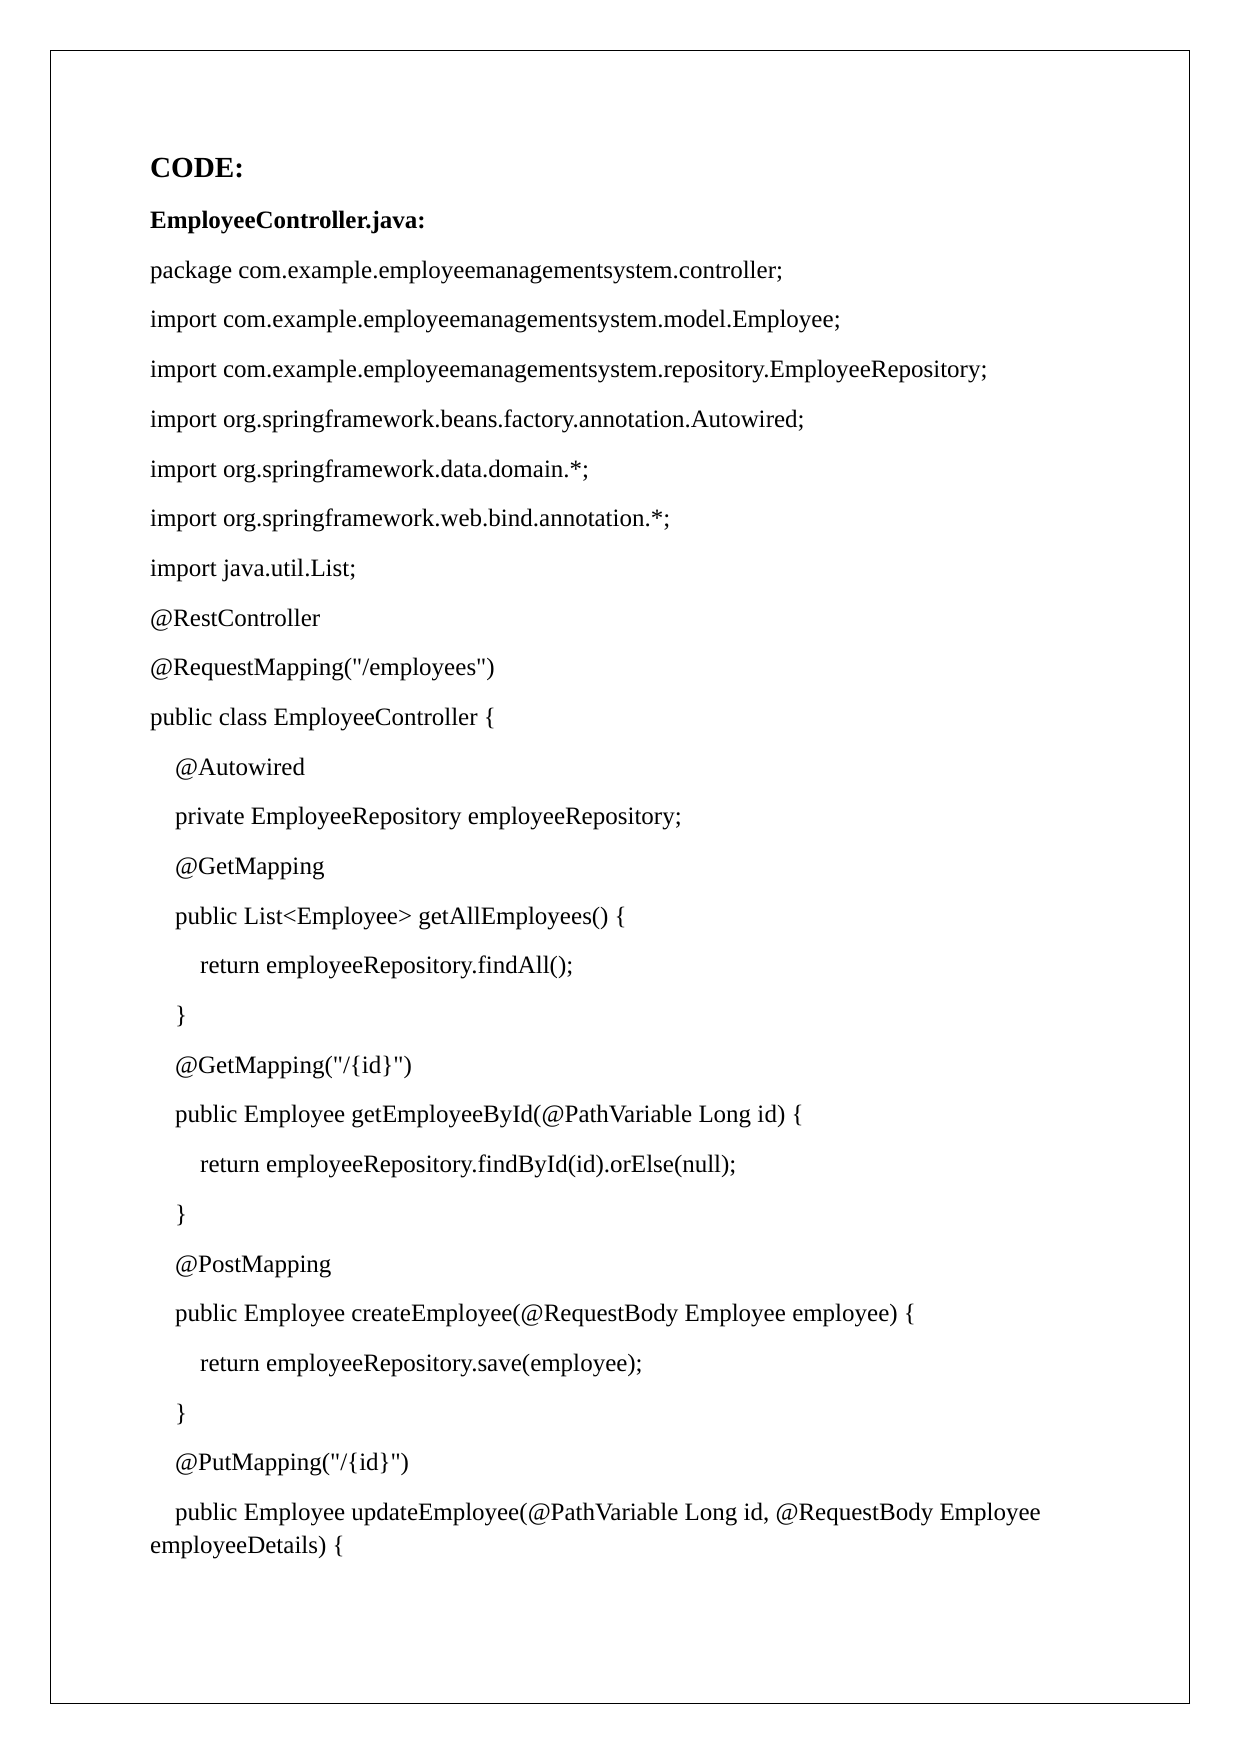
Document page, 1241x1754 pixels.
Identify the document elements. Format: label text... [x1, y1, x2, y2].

text EmployeeController.java: [150, 205, 1090, 234]
text } [150, 1199, 1090, 1228]
text public List<Employee> getAllEmployees() { [150, 901, 1090, 929]
text import java.util.List; [150, 553, 1090, 582]
text import org.springframework.web.bind.annotation.*; [150, 503, 1090, 532]
text return employeeRepository.findById(id).orElse(null); [150, 1149, 1090, 1178]
text @PostMapping [150, 1249, 1090, 1277]
text import org.springframework.data.domain.*; [150, 454, 1090, 482]
text public Employee updateEmployee(@PathVariable Long id, @RequestBody Employee employeeDetails) { [150, 1497, 1090, 1559]
text import com.example.employeemanagementsystem.model.Employee; [150, 304, 1090, 333]
text @RestController [150, 603, 1090, 631]
text } [150, 1398, 1090, 1426]
text @GetMapping [150, 851, 1090, 880]
text @RequestMapping("/employees") [150, 652, 1090, 681]
text } [150, 1000, 1090, 1029]
text private EmployeeRepository employeeRepository; [150, 801, 1090, 830]
text CODE: [150, 150, 1090, 183]
text @Autowired [150, 752, 1090, 781]
text package com.example.employeemanagementsystem.controller; [150, 255, 1090, 284]
text import org.springframework.beans.factory.annotation.Autowired; [150, 404, 1090, 433]
text @GetMapping("/{id}") [150, 1050, 1090, 1079]
text return employeeRepository.findAll(); [150, 951, 1090, 979]
text import com.example.employeemanagementsystem.repository.EmployeeRepository; [150, 354, 1090, 383]
text public Employee createEmployee(@RequestBody Employee employee) { [150, 1298, 1090, 1327]
text public class EmployeeController { [150, 702, 1090, 731]
text public Employee getEmployeeById(@PathVariable Long id) { [150, 1099, 1090, 1128]
text @PutMapping("/{id}") [150, 1447, 1090, 1476]
text return employeeRepository.save(employee); [150, 1348, 1090, 1377]
